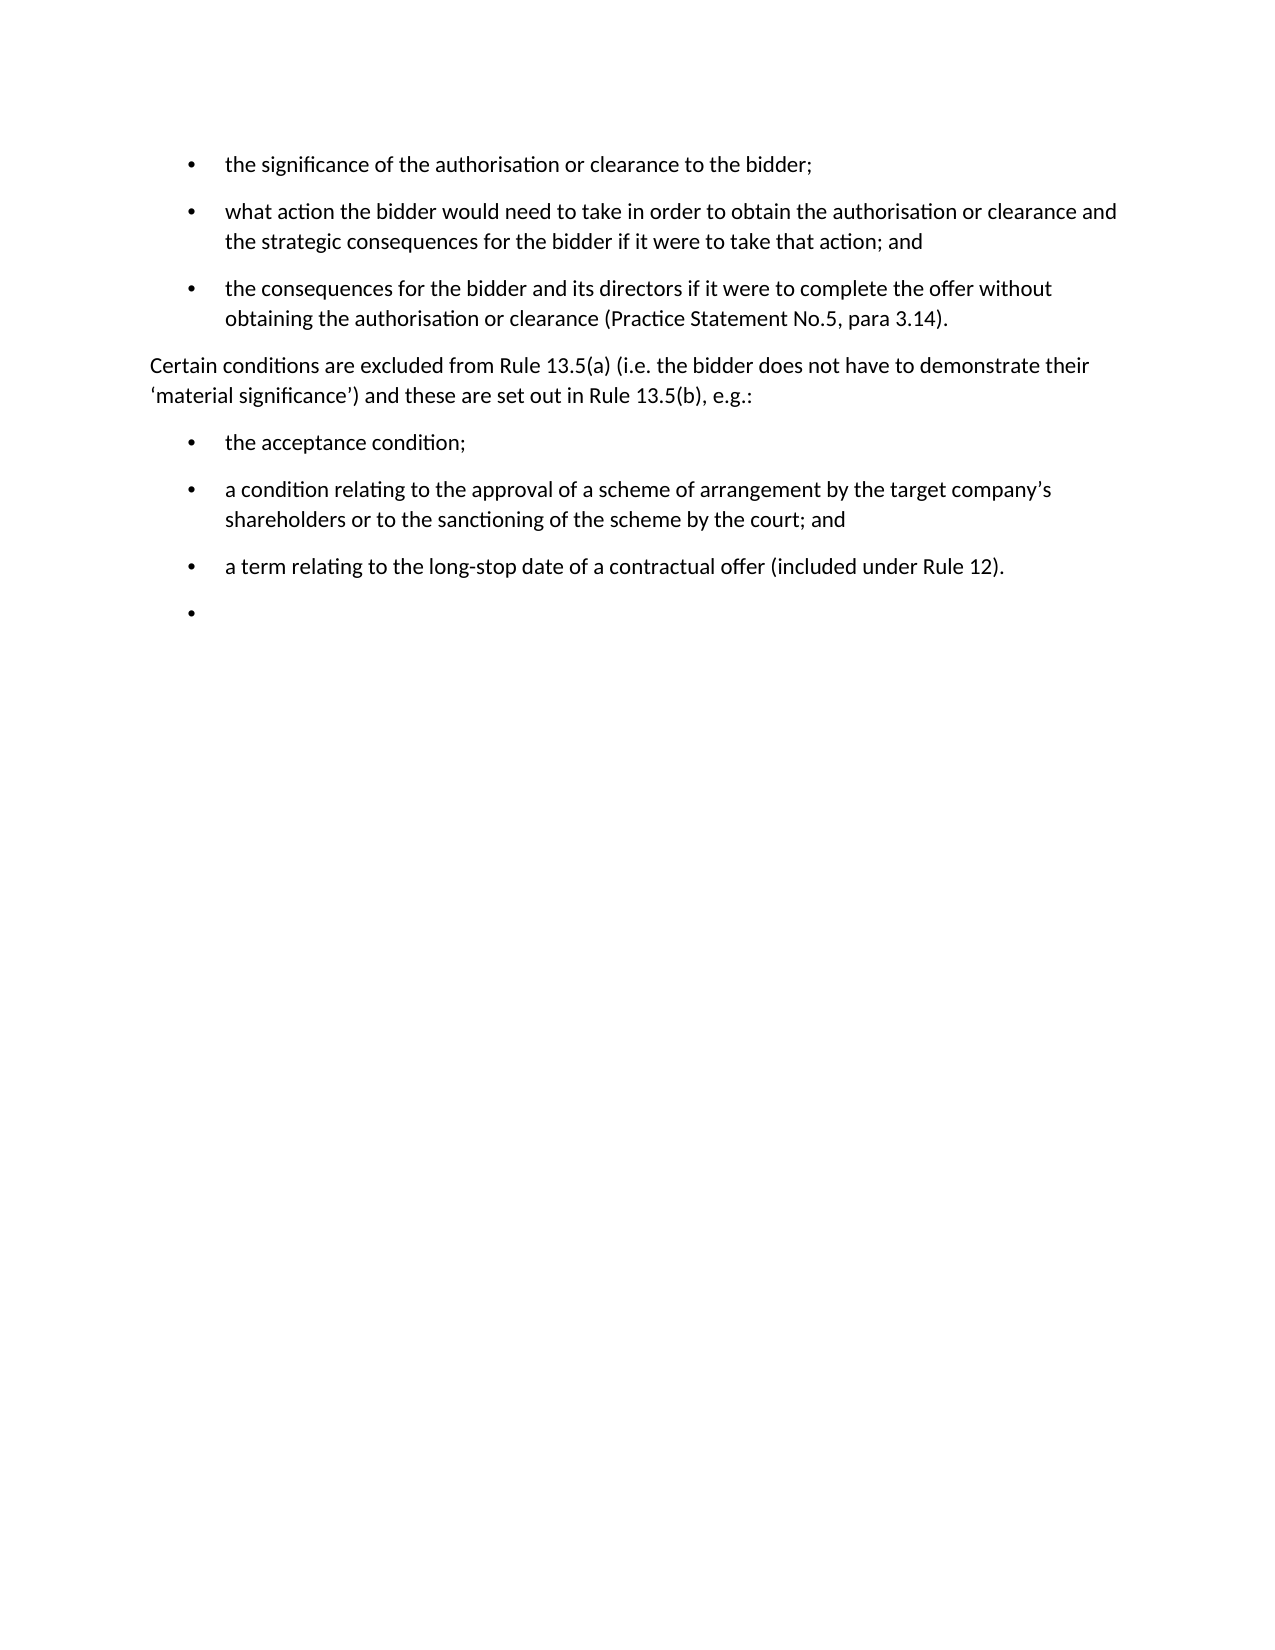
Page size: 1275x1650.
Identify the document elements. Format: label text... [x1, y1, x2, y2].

list what action the bidder would need to take in order to obtain the authorisation or clearance and the strategic consequences for the bidder if it were to take that action; and [187, 197, 1125, 255]
list a term relating to the long-stop date of a contractual offer (included under Rule 12). [187, 552, 1125, 580]
list the significance of the authorisation or clearance to the bidder; [187, 150, 1125, 178]
list a condition relating to the approval of a scheme of arrangement by the target company’s shareholders or to the sanctioning of the scheme by the court; and [187, 475, 1125, 533]
list the consequences for the bidder and its directors if it were to complete the offer without obtaining the authorisation or clearance (Practice Statement No.5, para 3.14). [187, 274, 1125, 332]
text Certain conditions are excluded from Rule 13.5(a) (i.e. the bidder does not have to demonstrate their ‘material significance’) and these are set out in Rule 13.5(b), e.g.: [150, 351, 1125, 409]
list the acceptance condition; [187, 428, 1125, 456]
